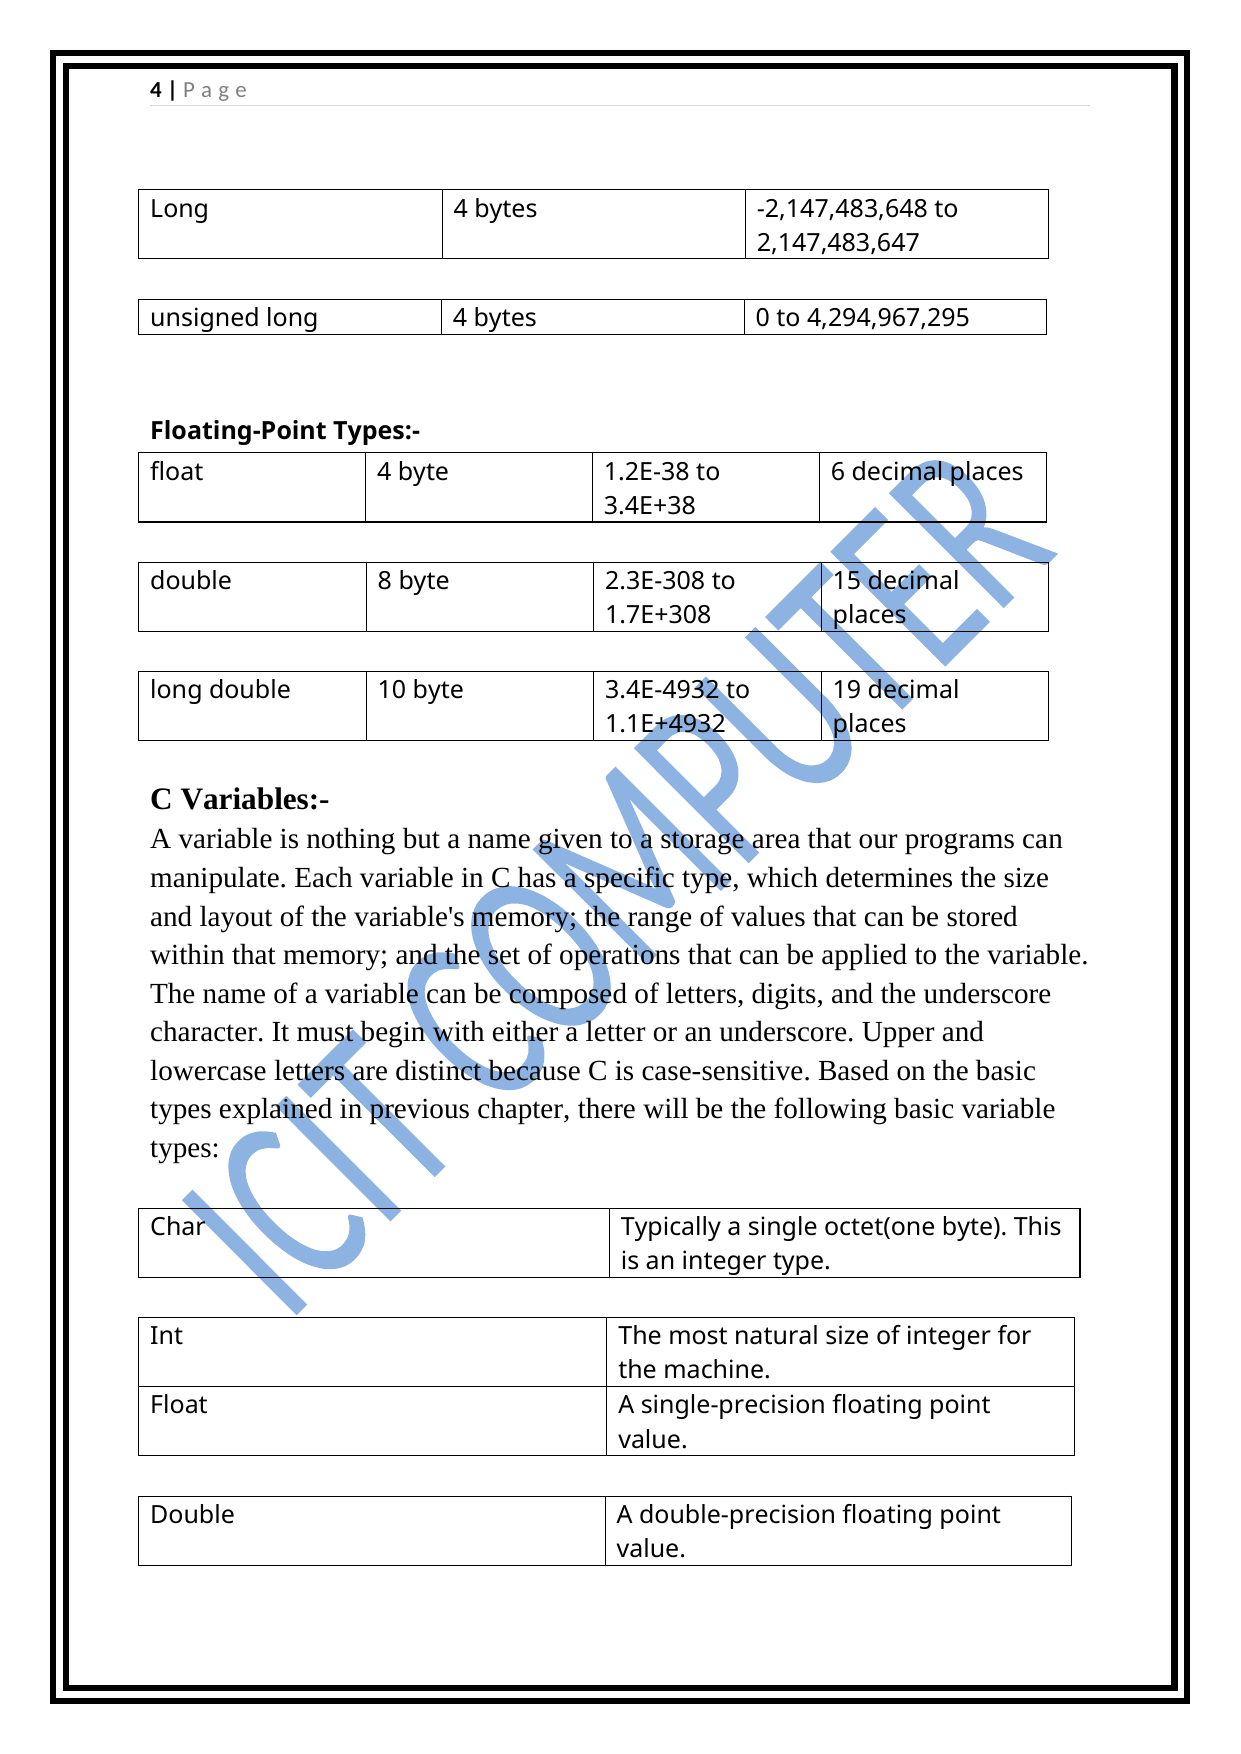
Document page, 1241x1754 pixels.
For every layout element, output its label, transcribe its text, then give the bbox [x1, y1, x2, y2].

table_header 1.2E-38 to 3.4E+38 [593, 453, 819, 521]
table_header double [139, 563, 366, 631]
table_cell A single-precision floating point value. [607, 1387, 1074, 1455]
table_header long double [139, 672, 366, 740]
table_header 15 decimal places [822, 563, 1048, 631]
text C Variables:- [150, 780, 1090, 816]
table_header -2,147,483,648 to 2,147,483,647 [746, 190, 1048, 258]
table_header unsigned long [139, 300, 441, 334]
table_header 4 byte [366, 453, 592, 521]
table_header 2.3E-308 to 1.7E+308 [594, 563, 821, 631]
table_header Char [139, 1209, 609, 1277]
table_header A double-precision floating point value. [606, 1497, 1071, 1565]
table_header 4 bytes [442, 300, 744, 334]
table_header Double [139, 1497, 605, 1565]
table_header 19 decimal places [822, 672, 1048, 740]
table_header Long [139, 190, 442, 258]
text A variable is nothing but a name given to a storage area that our programs can manipulate. Each variable in C has a specific type, which determines the size and layout of the variable's memory; the range of values that can be stored within that memory; and the set of operations that can be applied to the variable. [150, 822, 1090, 971]
table_header 6 decimal places [820, 453, 1046, 521]
text The name of a variable can be composed of letters, digits, and the underscore character. It must begin with either a letter or an underscore. Upper and lowercase letters are distinct because C is case-sensitive. Based on the basic types explained in previous chapter, there will be the following basic variable types: [150, 976, 1090, 1163]
table_header 3.4E-4932 to 1.1E+4932 [594, 672, 821, 740]
table_header 0 to 4,294,967,295 [745, 300, 1046, 334]
text Floating-Point Types:- [150, 413, 1090, 447]
table_header 8 byte [367, 563, 593, 631]
table_header Typically a single octet(one byte). This is an integer type. [610, 1209, 1079, 1277]
table_header The most natural size of integer for the machine. [607, 1318, 1074, 1386]
table_header 4 bytes [443, 190, 745, 258]
table_header Int [139, 1318, 606, 1386]
table_header float [139, 453, 365, 521]
table_cell Float [139, 1387, 606, 1455]
table_header 10 byte [367, 672, 593, 740]
